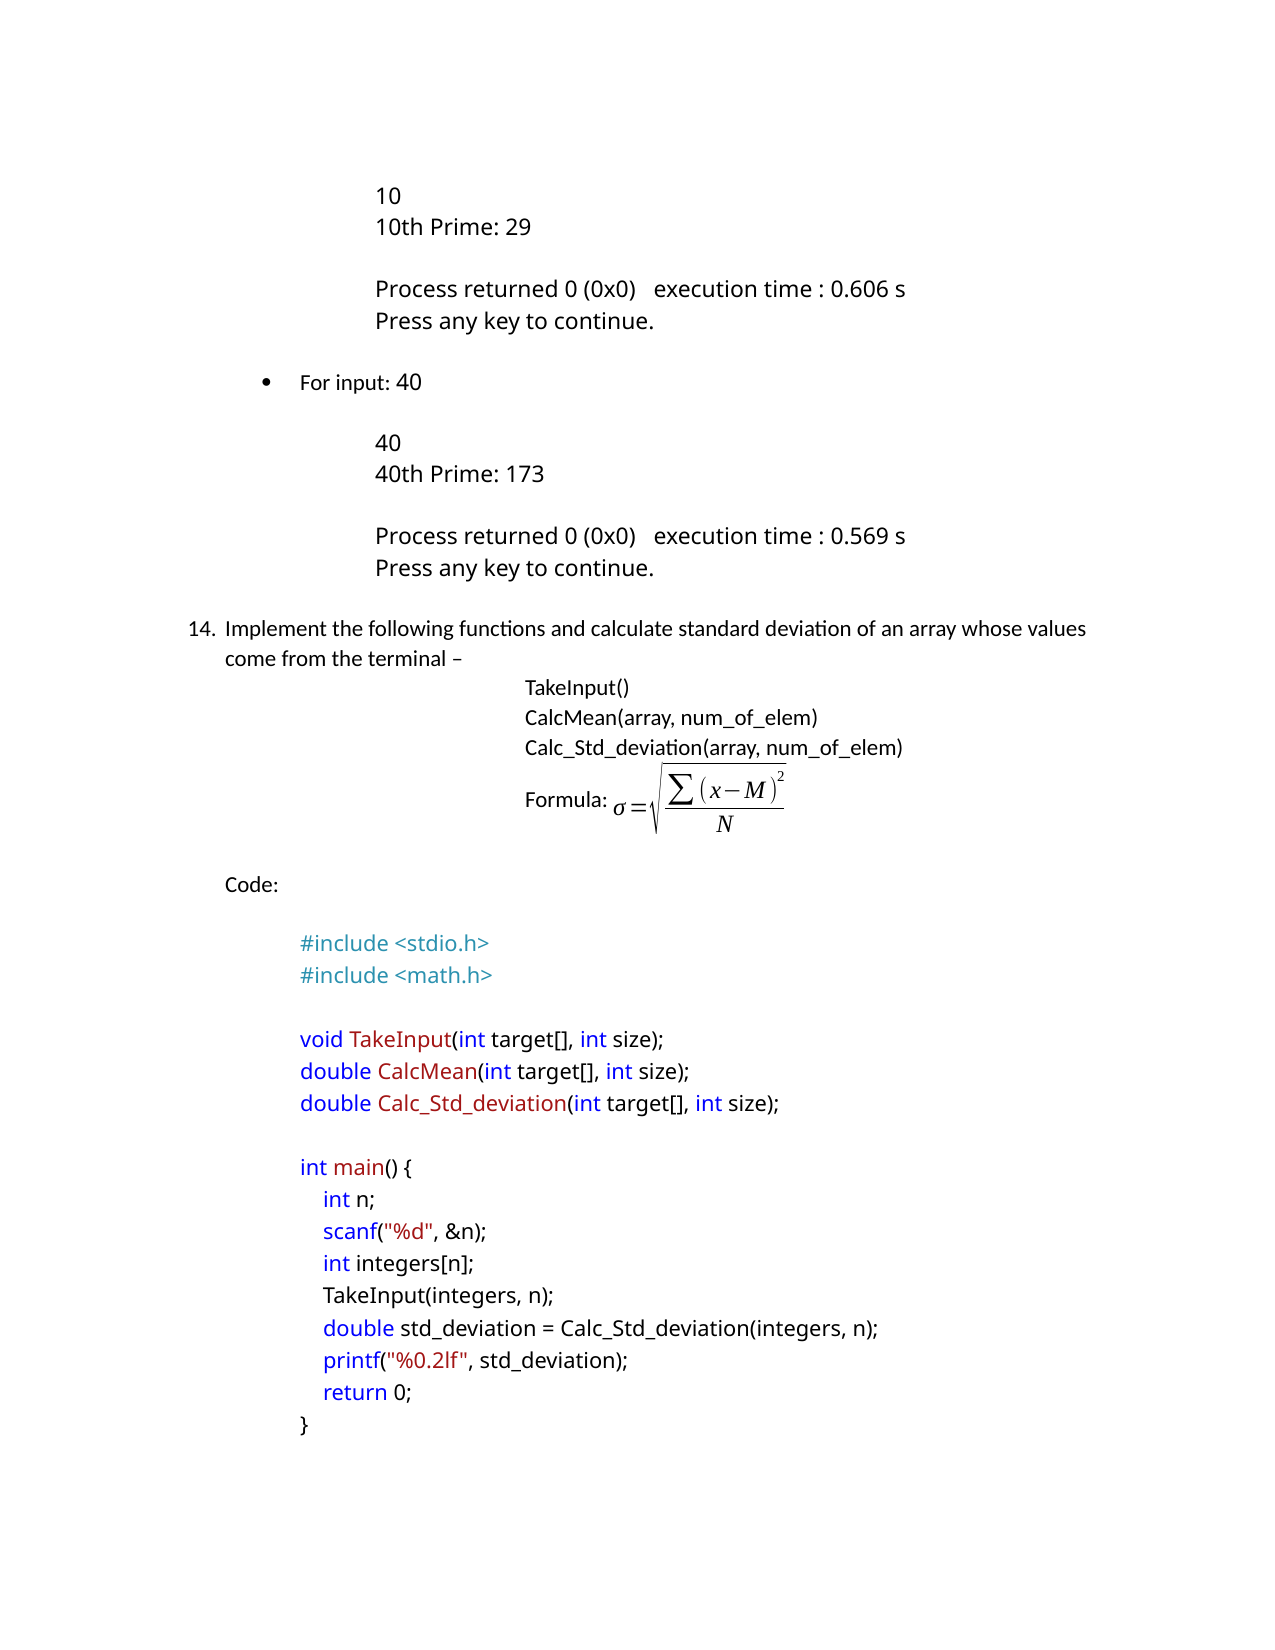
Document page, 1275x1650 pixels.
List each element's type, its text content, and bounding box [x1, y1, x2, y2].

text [300, 927, 1125, 1471]
list Process returned 0 (0x0) execution time : 0.569 s [375, 520, 1125, 552]
list Press any key to continue. [375, 552, 1125, 583]
list TakeInput() [525, 672, 1125, 702]
list Implement the following functions and calculate standard deviation of an array whose values come from the terminal – [187, 612, 1125, 672]
list 40 [375, 427, 1125, 458]
list For input: 40 [262, 366, 1125, 397]
list Calc_Std_deviation(array, num_of_elem) [525, 731, 1125, 761]
list Press any key to continue. [375, 305, 1125, 336]
list Process returned 0 (0x0) execution time : 0.606 s [375, 273, 1125, 305]
list Code: [225, 868, 1125, 898]
list 10th Prime: 29 [375, 211, 1125, 242]
list 40th Prime: 173 [375, 458, 1125, 489]
list Formula: [450, 761, 1125, 838]
list CalcMean(array, num_of_elem) [525, 702, 1125, 731]
list 10 [375, 180, 1125, 211]
